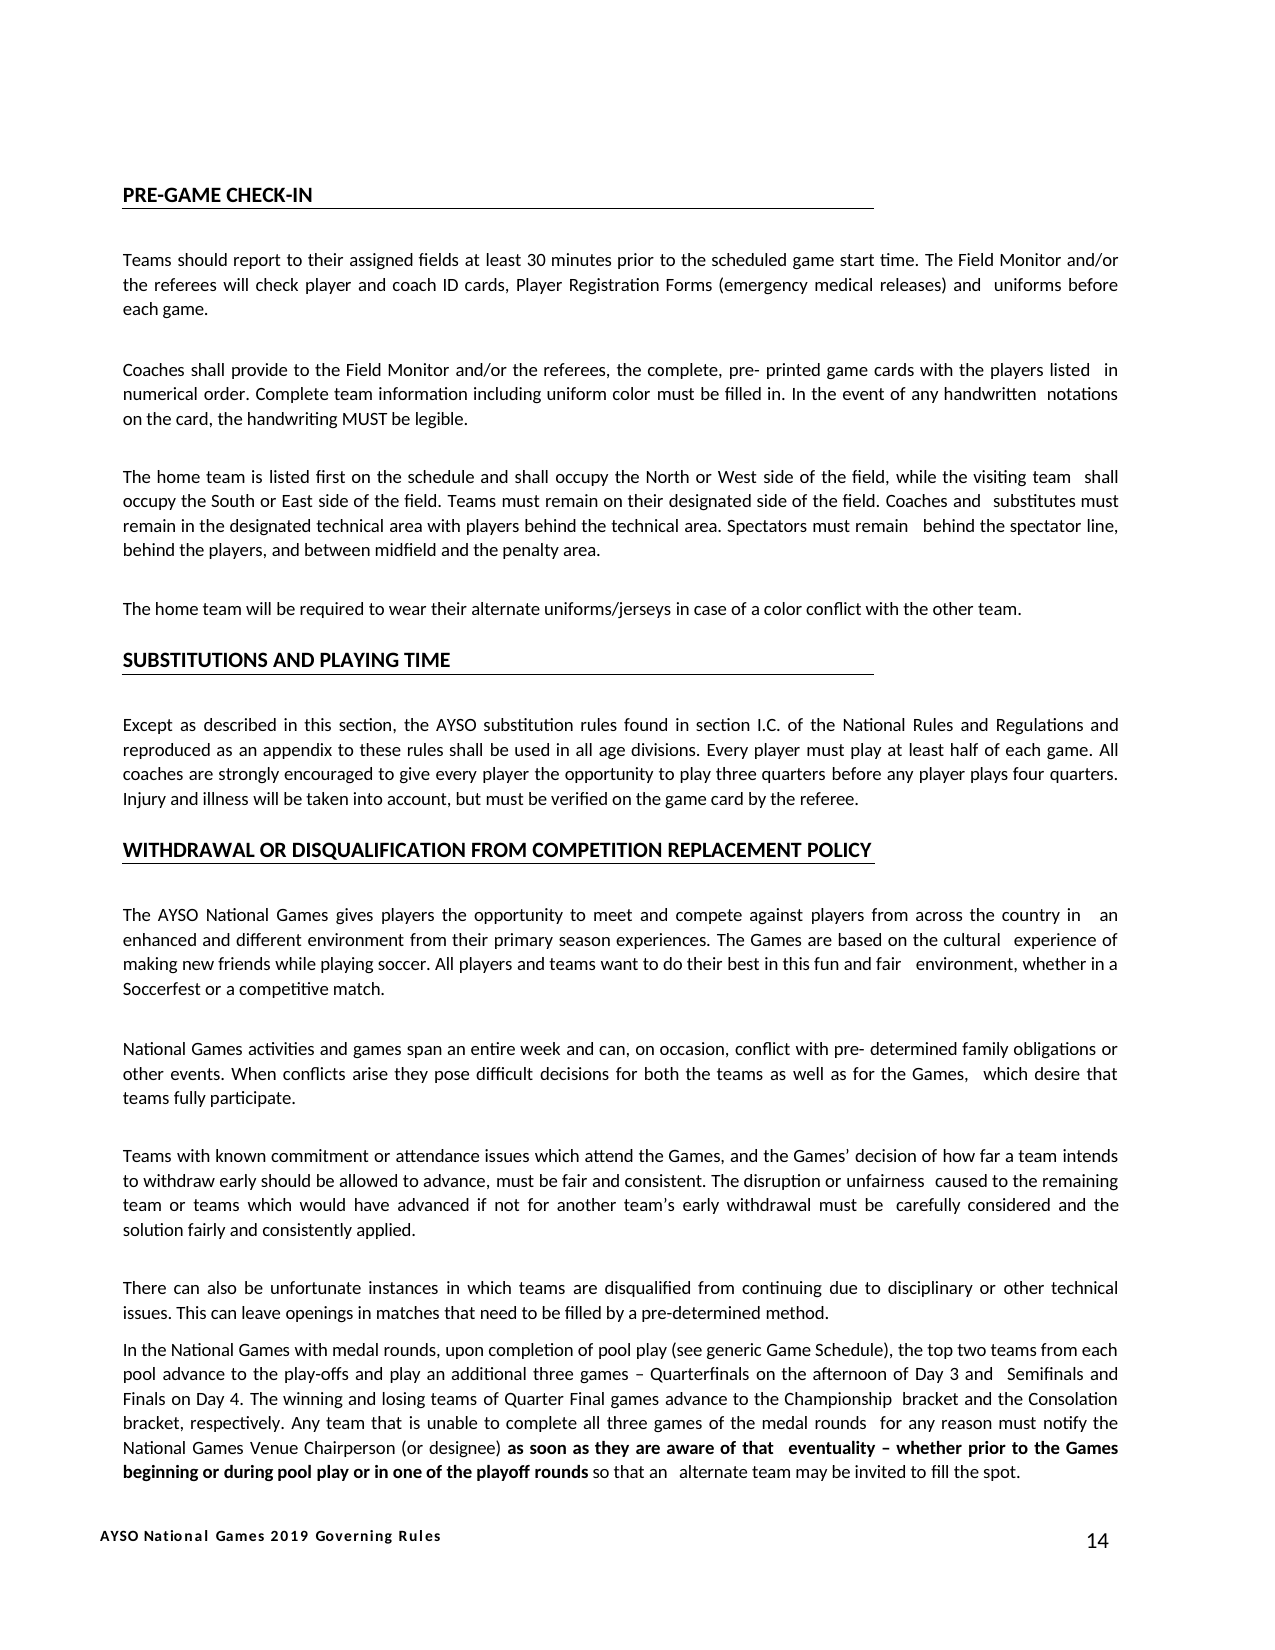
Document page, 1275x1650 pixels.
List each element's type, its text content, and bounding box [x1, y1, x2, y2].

subtitle PRE-GAME CHECK-IN [123, 181, 1119, 208]
text There can also be unfortunate instances in which teams are disqualified from continuing due to disciplinary or other technical issues. This can leave openings in matches that need to be filled by a pre-determined method. [123, 1277, 1119, 1324]
text In the National Games with medal rounds, upon completion of pool play (see generic Game Schedule), the top two teams from each pool advance to the play-offs and play an additional three games – Quarterfinals on the afternoon of Day 3 and Semifinals and Finals on Day 4. The winning and losing teams of Quarter Final games advance to the Championship bracket and the Consolation bracket, respectively. Any team that is unable to complete all three games of the medal rounds for any reason must notify the National Games Venue Chairperson (or designee) as soon as they are aware of that eventuality – whether prior to the Games beginning or during pool play or in one of the playoff rounds so that an alternate team may be invited to fill the spot. [123, 1338, 1119, 1483]
text National Games activities and games span an entire week and can, on occasion, conflict with pre- determined family obligations or other events. When conflicts arise they pose difficult decisions for both the teams as well as for the Games, which desire that teams fully participate. [123, 1037, 1119, 1109]
text Teams should report to their assigned fields at least 30 minutes prior to the scheduled game start time. The Field Monitor and/or the referees will check player and coach ID cards, Player Registration Forms (emergency medical releases) and uniforms before each game. [123, 248, 1119, 320]
text Teams with known commitment or attendance issues which attend the Games, and the Games’ decision of how far a team intends to withdraw early should be allowed to advance, must be fair and consistent. The disruption or unfairness caused to the remaining team or teams which would have advanced if not for another team’s early withdrawal must be carefully considered and the solution fairly and consistently applied. [123, 1145, 1119, 1241]
subtitle SUBSTITUTIONS AND PLAYING TIME [123, 646, 1119, 673]
text The home team is listed first on the schedule and shall occupy the North or West side of the field, while the visiting team shall occupy the South or East side of the field. Teams must remain on their designated side of the field. Coaches and substitutes must remain in the designated technical area with players behind the technical area. Spectators must remain behind the spectator line, behind the players, and between midfield and the penalty area. [123, 465, 1119, 561]
text The home team will be required to wear their alternate uniforms/jerseys in case of a color conflict with the other team. [123, 597, 1119, 620]
text Except as described in this section, the AYSO substitution rules found in section I.C. of the National Rules and Regulations and reproduced as an appendix to these rules shall be used in all age divisions. Every player must play at least half of each game. All coaches are strongly encouraged to give every player the opportunity to play three quarters before any player plays four quarters. Injury and illness will be taken into account, but must be verified on the game card by the referee. [123, 713, 1119, 810]
text Coaches shall provide to the Field Monitor and/or the referees, the complete, pre- printed game cards with the players listed in numerical order. Complete team information including uniform color must be filled in. In the event of any handwritten notations on the card, the handwriting MUST be legible. [123, 358, 1119, 429]
subtitle WITHDRAWAL OR DISQUALIFICATION FROM COMPETITION REPLACEMENT POLICY [123, 836, 1119, 863]
text The AYSO National Games gives players the opportunity to meet and compete against players from across the country in an enhanced and different environment from their primary season experiences. The Games are based on the cultural experience of making new friends while playing soccer. All players and teams want to do their best in this fun and fair environment, whether in a Soccerfest or a competitive match. [123, 903, 1119, 1000]
